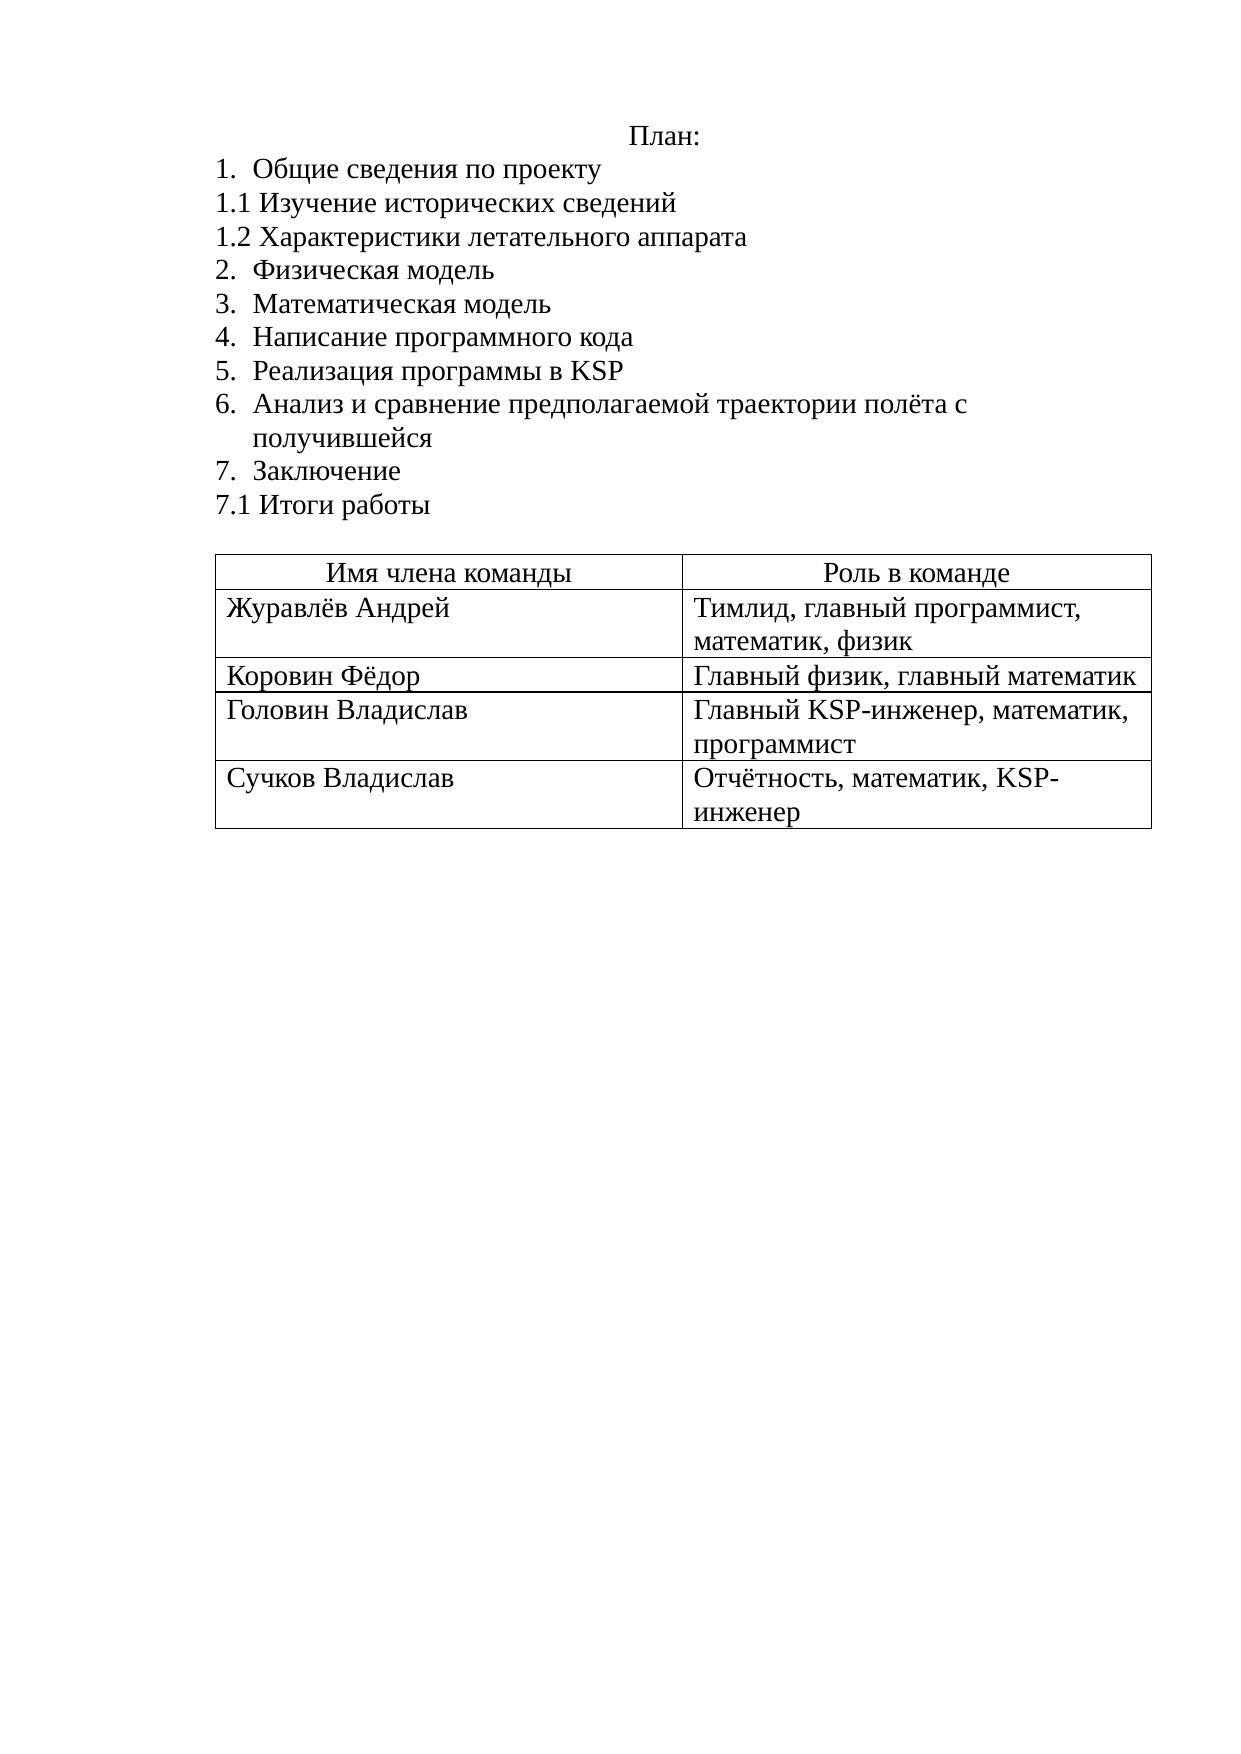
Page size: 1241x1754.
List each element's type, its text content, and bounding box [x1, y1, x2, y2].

table_cell Журавлёв Андрей [216, 590, 682, 657]
table_cell Коровин Фёдор [216, 658, 682, 691]
list Написание программного кода [215, 319, 1152, 353]
list Изучение исторических сведений [215, 185, 1152, 219]
table_cell Отчётность, математик, KSP-инженер [683, 761, 1151, 828]
list Итоги работы [215, 487, 1152, 521]
list Анализ и сравнение предполагаемой траектории полёта с получившейся [215, 386, 1152, 453]
table_cell Сучков Владислав [216, 761, 682, 828]
list Общие сведения по проекту [215, 152, 1152, 185]
list Характеристики летательного аппарата [215, 219, 1152, 252]
list Математическая модель [215, 286, 1152, 319]
list Физическая модель [215, 252, 1152, 286]
text План: [177, 118, 1152, 152]
table_cell Главный KSP-инженер, математик, программист [683, 693, 1151, 759]
table_header Имя члена команды [216, 555, 682, 589]
table_cell Головин Владислав [216, 693, 682, 759]
list Заключение [215, 453, 1152, 487]
table_cell Главный физик, главный математик [683, 658, 1151, 691]
table_header Роль в команде [683, 555, 1151, 589]
list Реализация программы в KSP [215, 353, 1152, 386]
table_cell Тимлид, главный программист, математик, физик [683, 590, 1151, 657]
